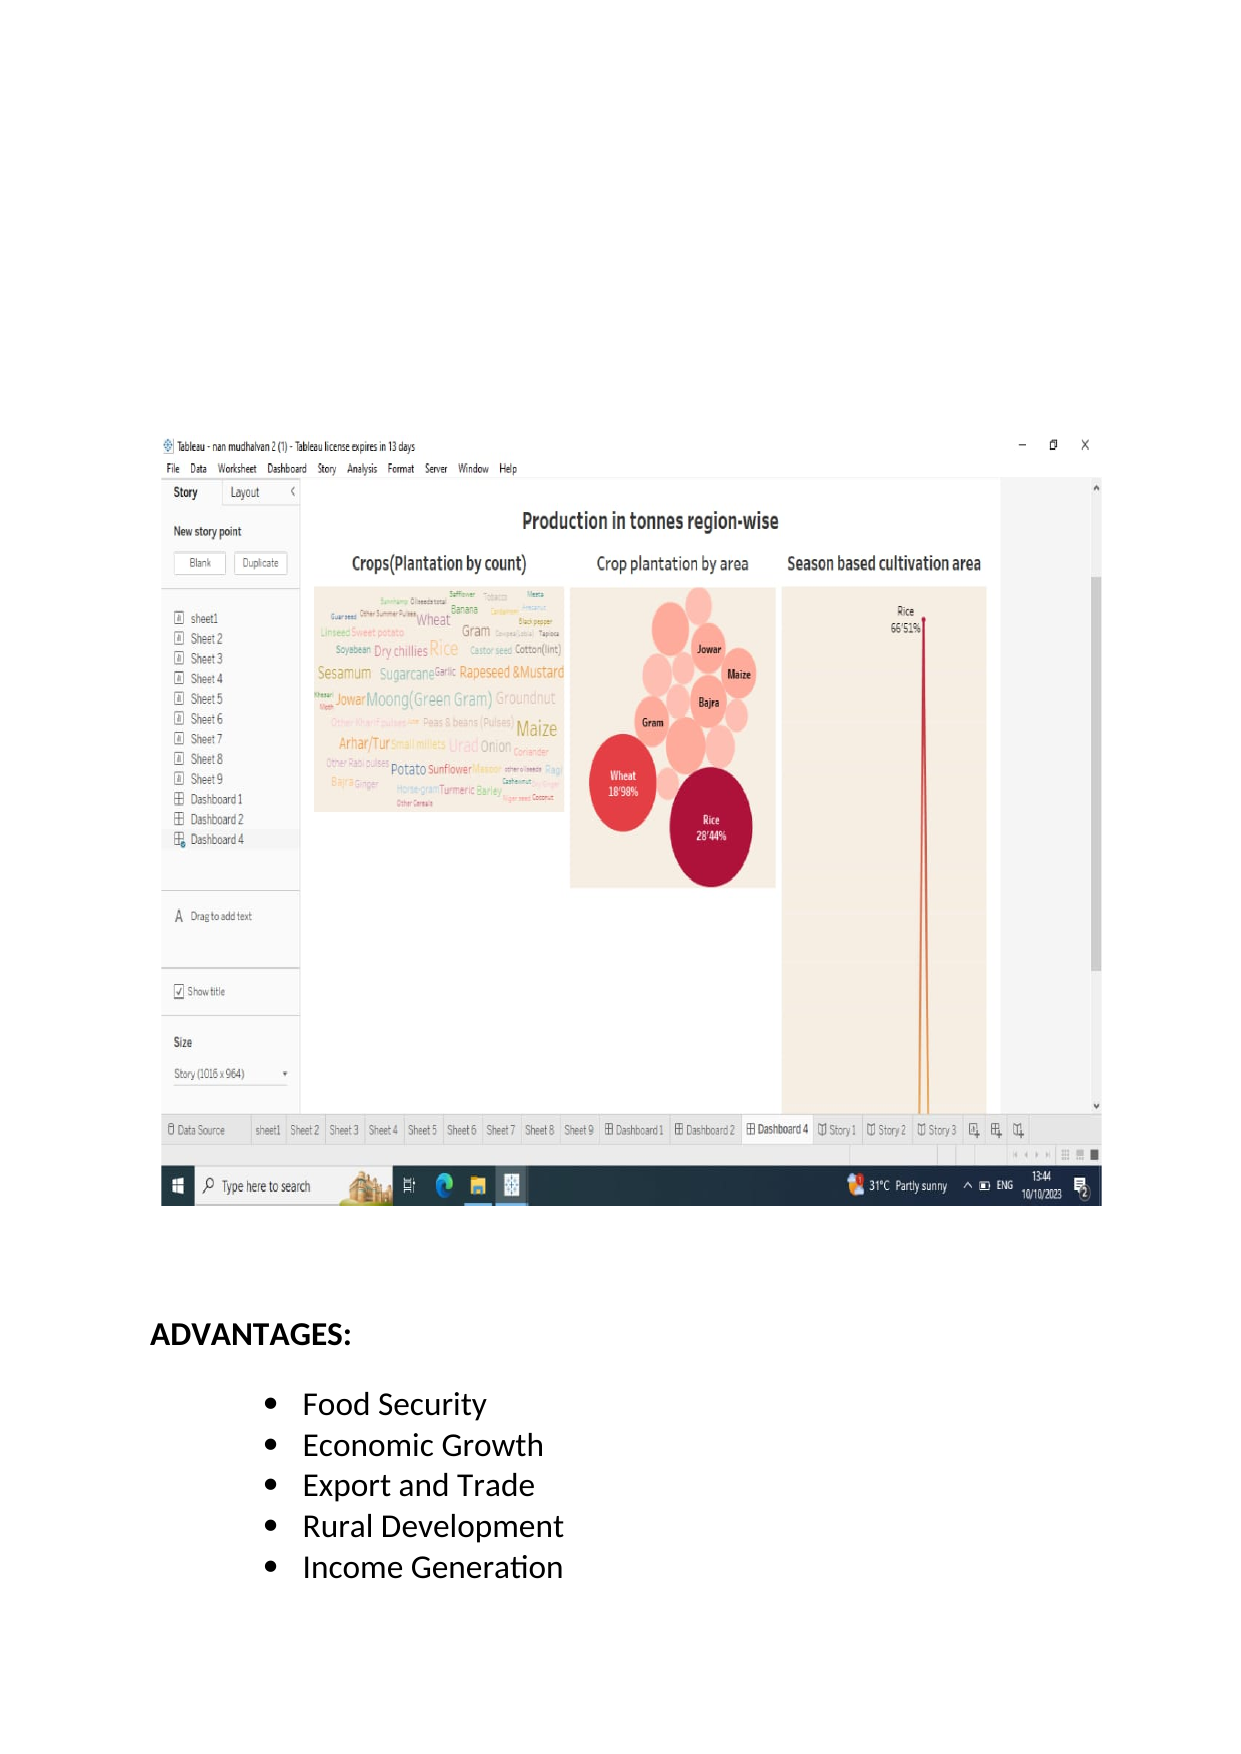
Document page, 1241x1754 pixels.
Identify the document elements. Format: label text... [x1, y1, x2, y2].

list Income Generation [265, 1546, 1077, 1586]
list Economic Growth [265, 1423, 1077, 1464]
list Export and Trade [265, 1464, 1077, 1505]
text ADVANTAGES: [150, 1313, 1077, 1354]
picture [161, 435, 1102, 1206]
list Rural Development [265, 1505, 1077, 1546]
list Food Security [265, 1383, 1077, 1423]
